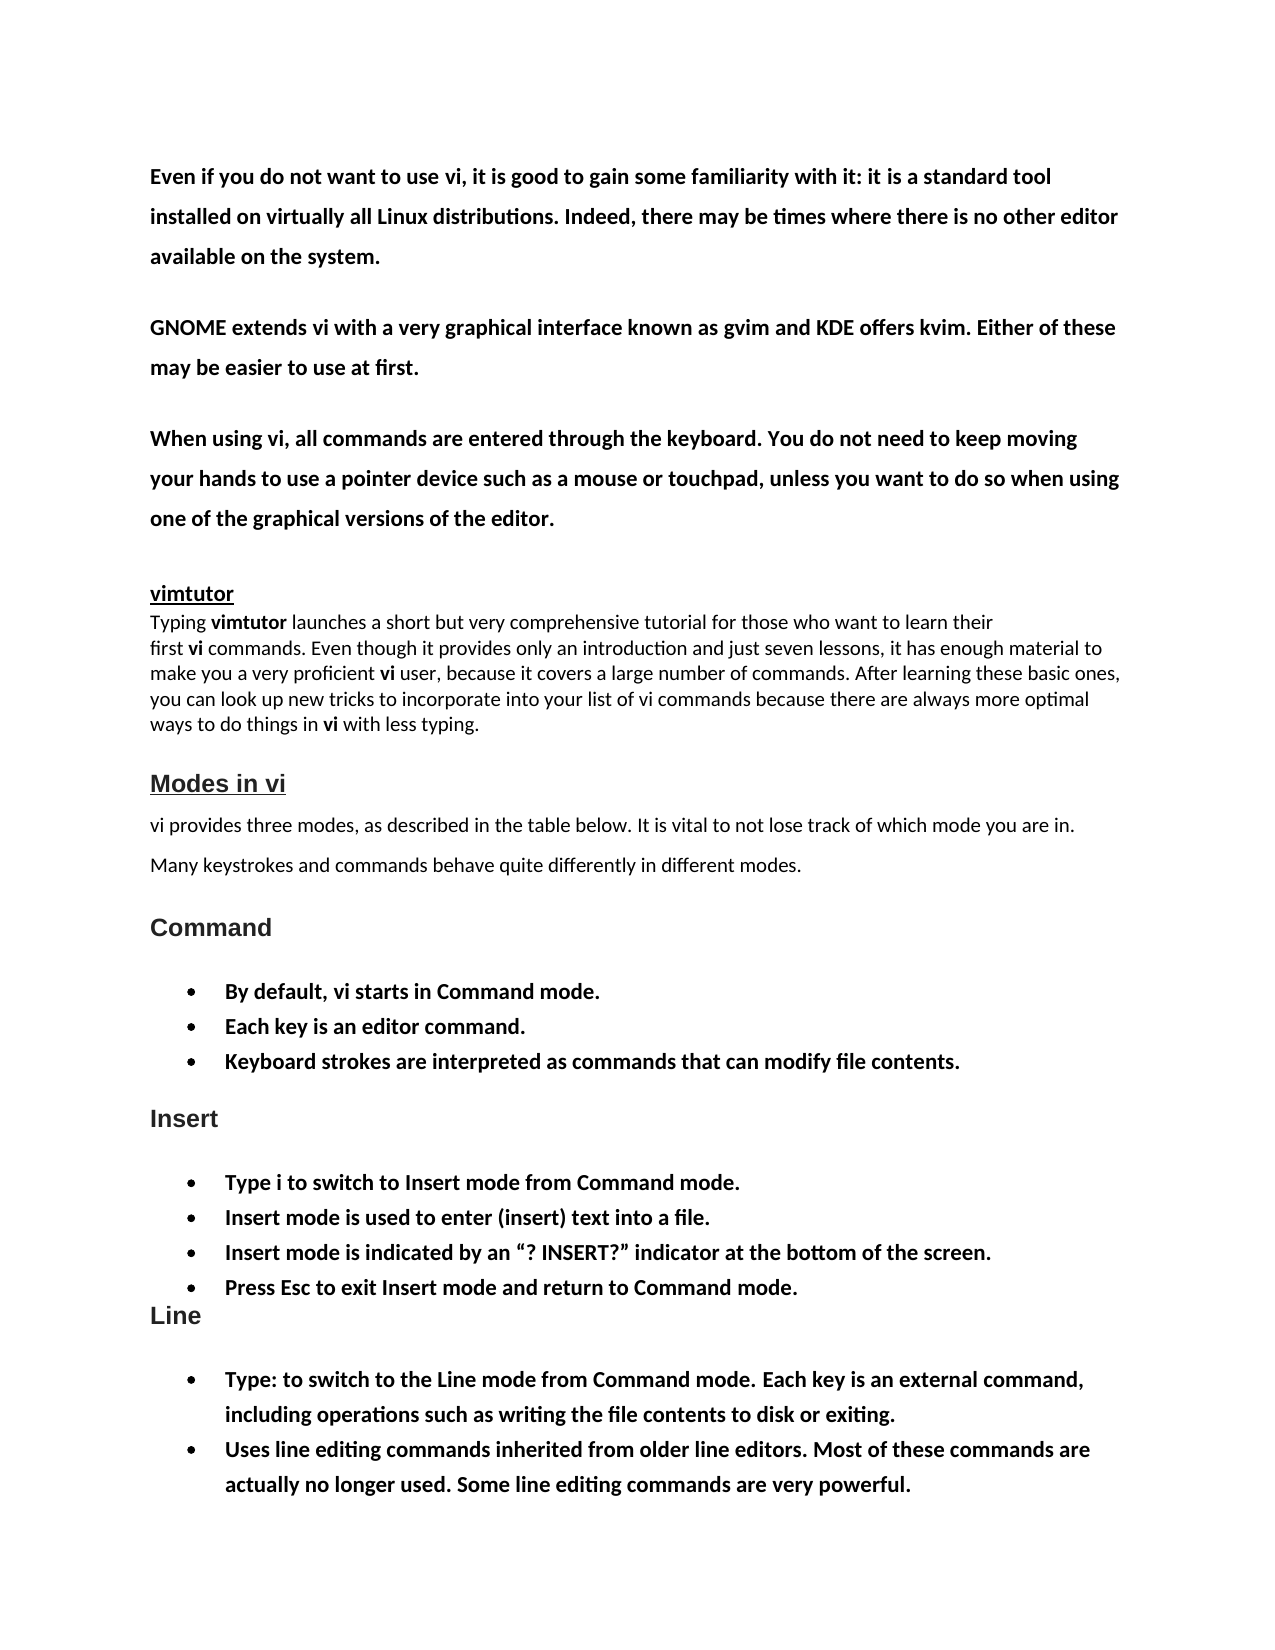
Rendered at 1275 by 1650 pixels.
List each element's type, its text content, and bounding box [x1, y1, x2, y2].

list Each key is an editor command. [187, 1005, 1125, 1040]
list Insert mode is indicated by an “? INSERT?” indicator at the bottom of the screen. [187, 1231, 1125, 1266]
text Modes in vi [150, 769, 1125, 798]
text Command [150, 913, 1125, 942]
text vimtutor [150, 579, 1125, 607]
list Insert mode is used to enter (insert) text into a file. [187, 1196, 1125, 1231]
text vi provides three modes, as described in the table below. It is vital to not lose track of which mode you are in. Many keystrokes and commands behave quite differently in different modes. [150, 798, 1125, 878]
list Type: to switch to the Line mode from Command mode. Each key is an external command, including operations such as writing the file contents to disk or exiting. [187, 1358, 1125, 1428]
text Insert [150, 1104, 1125, 1132]
list Keyboard strokes are interpreted as commands that can modify file contents. [187, 1040, 1125, 1075]
text When using vi, all commands are entered through the keyboard. You do not need to keep moving your hands to use a pointer device such as a mouse or touchpad, unless you want to do so when using one of the graphical versions of the editor. [150, 412, 1125, 532]
list Type i to switch to Insert mode from Command mode. [187, 1161, 1125, 1196]
text Even if you do not want to use vi, it is good to gain some familiarity with it: it is a standard tool installed on virtually all Linux distributions. Indeed, there may be times where there is no other editor available on the system. [150, 150, 1125, 270]
text Line [150, 1301, 1125, 1330]
text Typing vimtutor launches a short but very comprehensive tutorial for those who want to learn their first vi commands. Even though it provides only an introduction and just seven lessons, it has enough material to make you a very proficient vi user, because it covers a large number of commands. After learning these basic ones, you can look up new tricks to incorporate into your list of vi commands because there are always more optimal ways to do things in vi with less typing. [150, 609, 1125, 737]
list By default, vi starts in Command mode. [187, 970, 1125, 1005]
text GNOME extends vi with a very graphical interface known as gvim and KDE offers kvim. Either of these may be easier to use at first. [150, 301, 1125, 381]
list Uses line editing commands inherited from older line editors. Most of these commands are actually no longer used. Some line editing commands are very powerful. [187, 1428, 1125, 1498]
list Press Esc to exit Insert mode and return to Command mode. [187, 1266, 1125, 1301]
